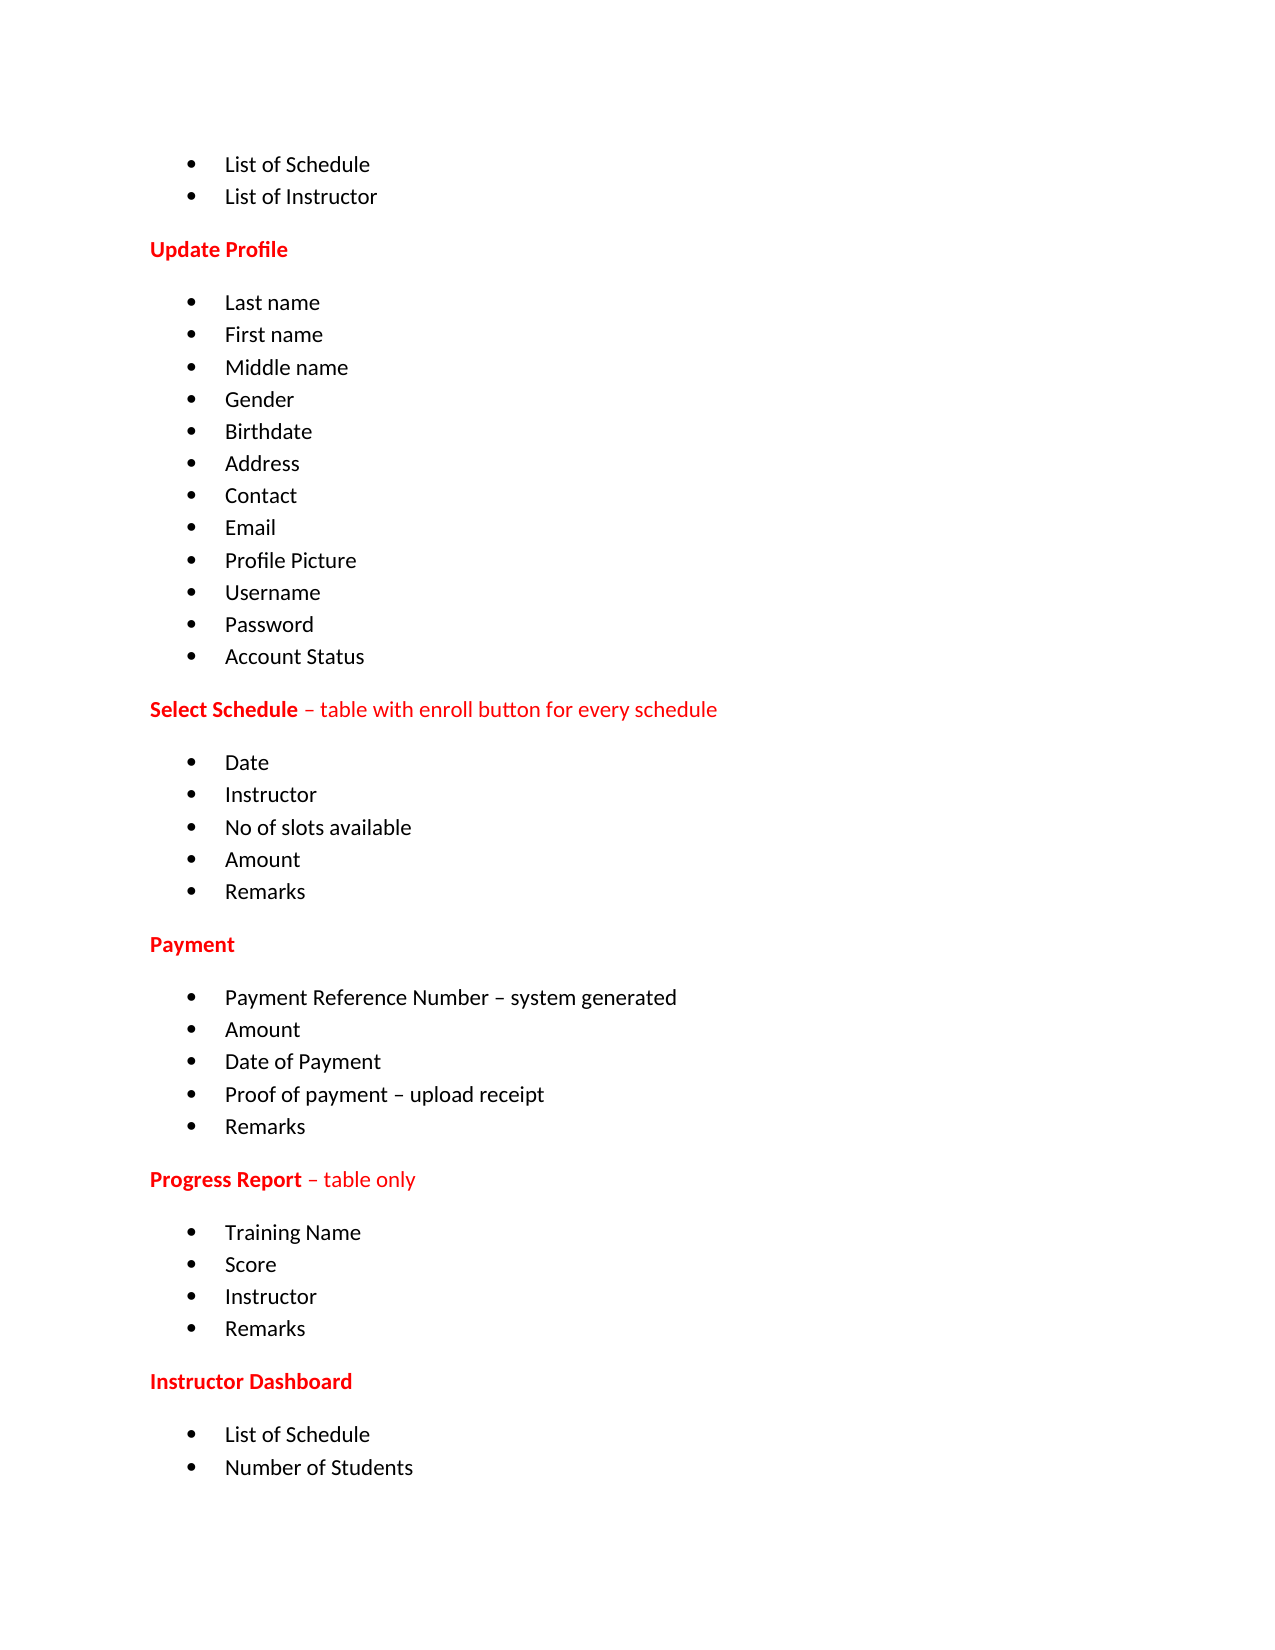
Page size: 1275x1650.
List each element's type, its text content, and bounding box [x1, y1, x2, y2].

text Select Schedule – table with enroll button for every schedule [150, 695, 1125, 723]
list Instructor [187, 781, 1125, 808]
text Instructor Dashboard [150, 1367, 1125, 1396]
list No of slots available [187, 813, 1125, 841]
list Username [187, 578, 1125, 606]
list Middle name [187, 353, 1125, 381]
list Score [187, 1250, 1125, 1278]
text Progress Report – table only [150, 1165, 1125, 1193]
list Payment Reference Number – system generated [187, 983, 1125, 1011]
list Email [187, 513, 1125, 542]
list Address [187, 449, 1125, 477]
list First name [187, 320, 1125, 348]
list Account Status [187, 642, 1125, 670]
list List of Schedule [187, 150, 1125, 178]
list Number of Students [187, 1453, 1125, 1481]
list Amount [187, 845, 1125, 873]
list Amount [187, 1015, 1125, 1043]
list Remarks [187, 877, 1125, 905]
list Password [187, 610, 1125, 638]
list Last name [187, 288, 1125, 316]
list Instructor [187, 1282, 1125, 1310]
list Proof of payment – upload receipt [187, 1080, 1125, 1108]
list Date [187, 748, 1125, 776]
list Date of Payment [187, 1047, 1125, 1076]
text Payment [150, 930, 1125, 958]
list Gender [187, 385, 1125, 413]
list List of Schedule [187, 1421, 1125, 1448]
list Training Name [187, 1218, 1125, 1246]
list Remarks [187, 1314, 1125, 1342]
list List of Instructor [187, 182, 1125, 210]
list Contact [187, 481, 1125, 509]
list Profile Picture [187, 546, 1125, 574]
list Remarks [187, 1112, 1125, 1140]
text Update Profile [150, 235, 1125, 263]
list Birthdate [187, 417, 1125, 445]
